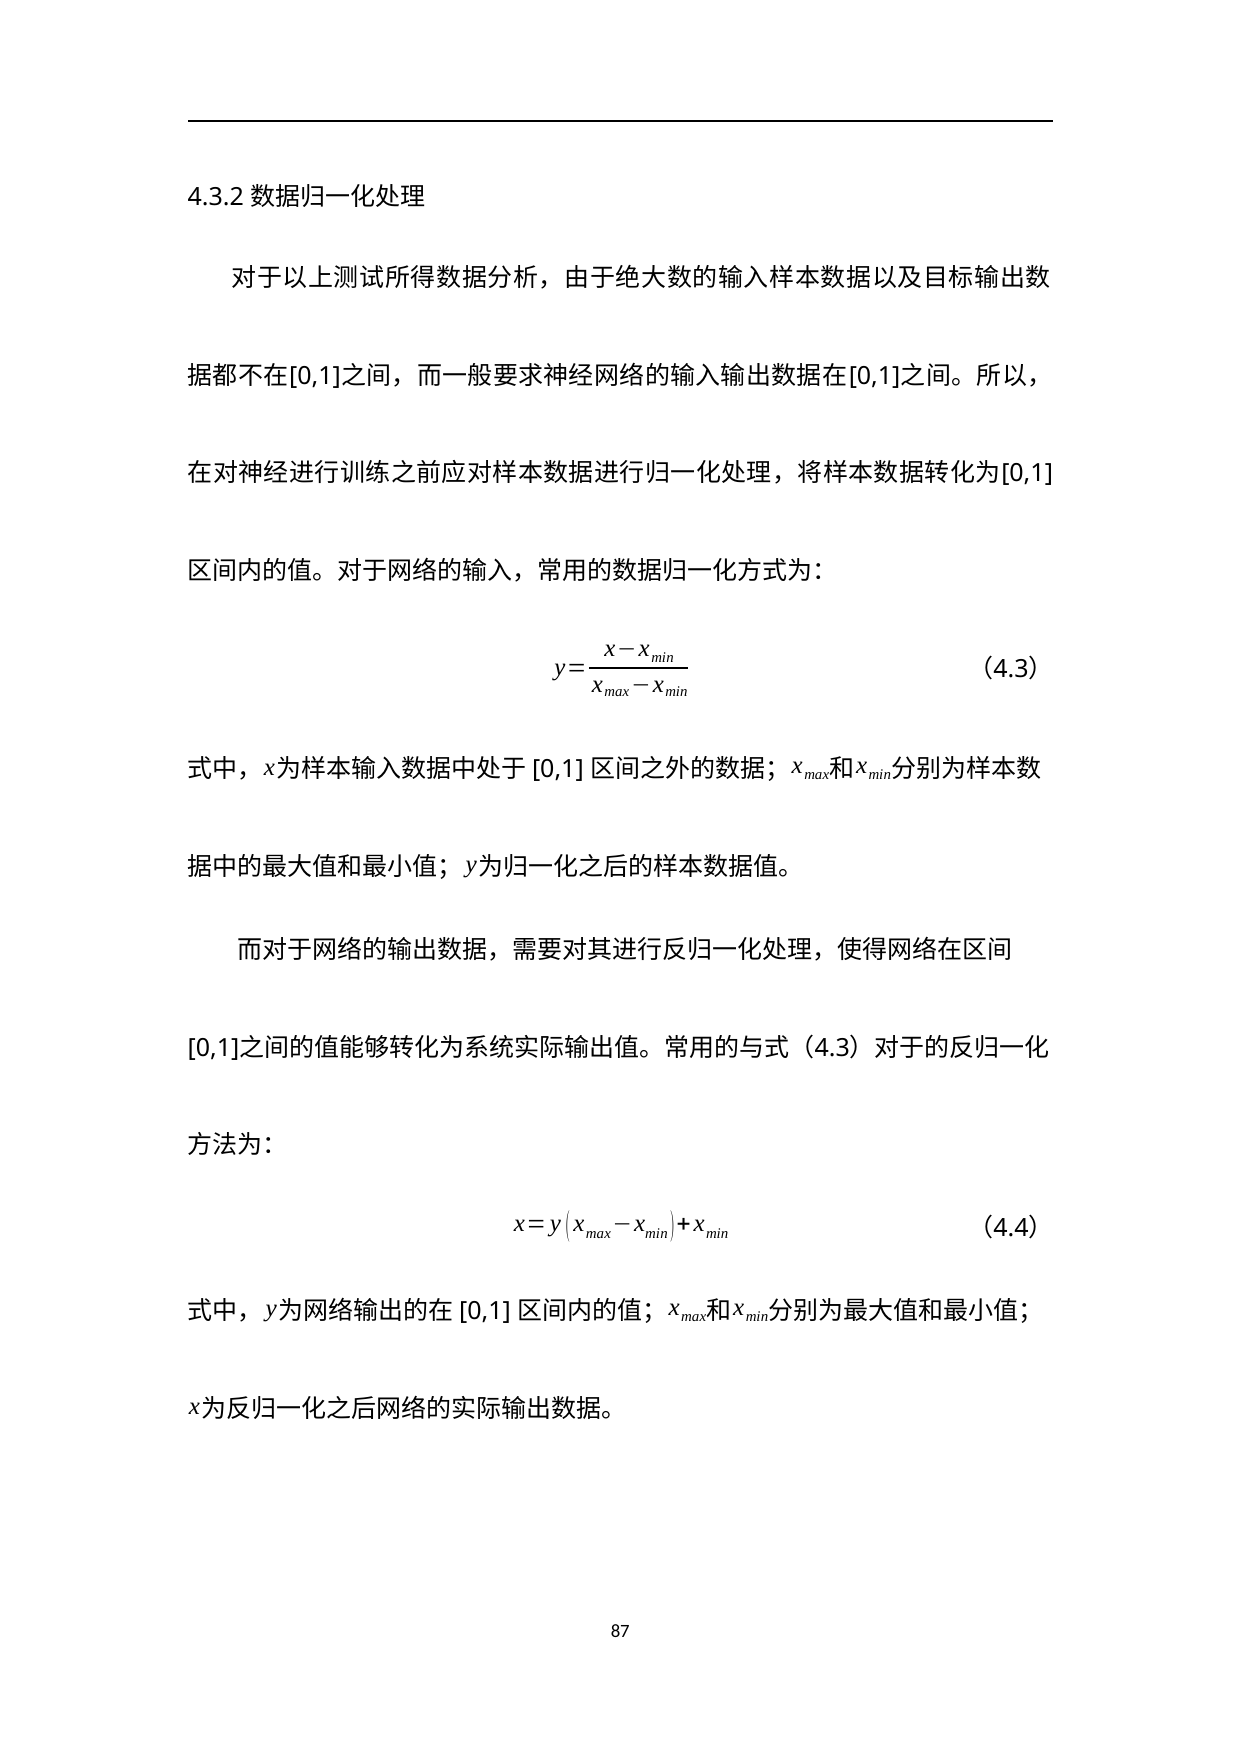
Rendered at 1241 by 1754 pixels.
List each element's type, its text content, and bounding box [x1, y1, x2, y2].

text 式中，为样本输入数据中处于 [0,1] 区间之外的数据；和分别为样本数据中的最大值和最小值；为归一化之后的样本数据值。 [187, 734, 1053, 897]
text 式中，为网络输出的在 [0,1] 区间内的值；和分别为最大值和最小值；为反归一化之后网络的实际输出数据。 [187, 1276, 1053, 1439]
text 而对于网络的输出数据，需要对其进行反归一化处理，使得网络在区间[0,1]之间的值能够转化为系统实际输出值。常用的与式（4.3）对于的反归一化方法为： [187, 915, 1053, 1175]
subtitle 4.3.2 数据归一化处理 [187, 162, 1053, 227]
text （4.4） [187, 1193, 1053, 1258]
text （4.3） [187, 619, 1053, 716]
text 对于以上测试所得数据分析，由于绝大数的输入样本数据以及目标输出数据都不在[0,1]之间，而一般要求神经网络的输入输出数据在[0,1]之间。所以，在对神经进行训练之前应对样本数据进行归一化处理，将样本数据转化为[0,1]区间内的值。对于网络的输入，常用的数据归一化方式为： [187, 243, 1053, 601]
